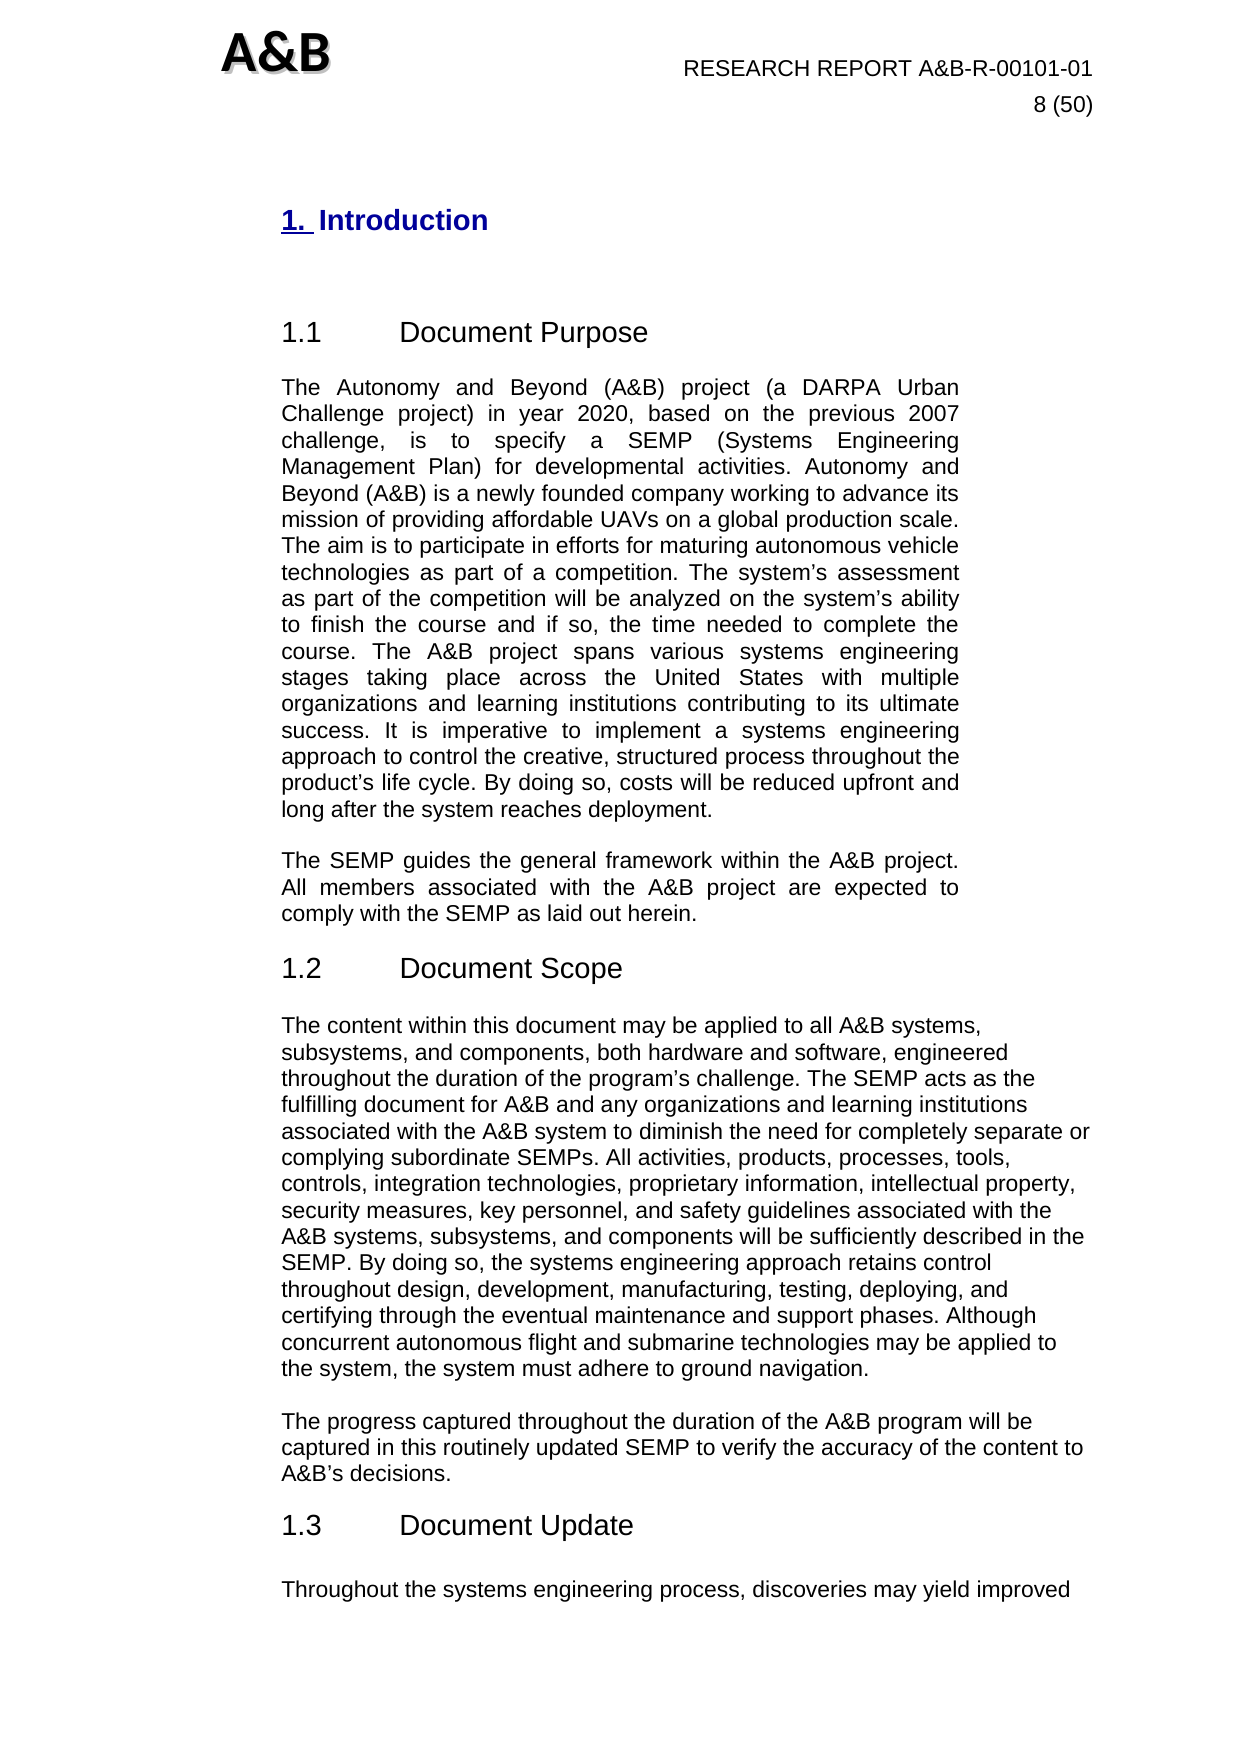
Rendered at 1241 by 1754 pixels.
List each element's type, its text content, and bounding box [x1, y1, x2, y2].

subtitle Document Purpose [281, 316, 1090, 349]
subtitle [281, 1576, 1090, 1602]
subtitle The progress captured throughout the duration of the A&B program will be captured in this routinely updated SEMP to verify the accuracy of the content to A&B’s decisions. [281, 1408, 1090, 1487]
subtitle Document Scope [281, 951, 1090, 985]
subtitle The content within this document may be applied to all A&B systems, subsystems, and components, both hardware and software, engineered throughout the duration of the program’s challenge. The SEMP acts as the fulfilling document for A&B and any organizations and learning institutions associated with the A&B system to diminish the need for completely separate or complying subordinate SEMPs. All activities, products, processes, tools, controls, integration technologies, proprietary information, intellectual property, security measures, key personnel, and safety guidelines associated with the A&B systems, subsystems, and components will be sufficiently described in the SEMP. By doing so, the systems engineering approach retains control throughout design, development, manufacturing, testing, deploying, and certifying through the eventual maintenance and support phases. Although concurrent autonomous flight and submarine technologies may be applied to the system, the system must adhere to ground navigation. [281, 1012, 1090, 1381]
subtitle Document Update [281, 1508, 1090, 1542]
text The Autonomy and Beyond (A&B) project (a DARPA Urban Challenge project) in year 2020, based on the previous 2007 challenge, is to specify a SEMP (Systems Engineering Management Plan) for developmental activities. Autonomy and Beyond (A&B) is a newly founded company working to advance its mission of providing affordable UAVs on a global production scale. The aim is to participate in efforts for maturing autonomous vehicle technologies as part of a competition. The system’s assessment as part of the competition will be analyzed on the system’s ability to finish the course and if so, the time needed to complete the course. The A&B project spans various systems engineering stages taking place across the United States with multiple organizations and learning institutions contributing to its ultimate success. It is imperative to implement a systems engineering approach to control the creative, structured process throughout the product’s life cycle. By doing so, costs will be reduced upfront and long after the system reaches deployment. [281, 374, 960, 822]
subtitle Introduction [281, 203, 1090, 236]
text The SEMP guides the general framework within the A&B project. All members associated with the A&B project are expected to comply with the SEMP as laid out herein. [281, 847, 960, 926]
